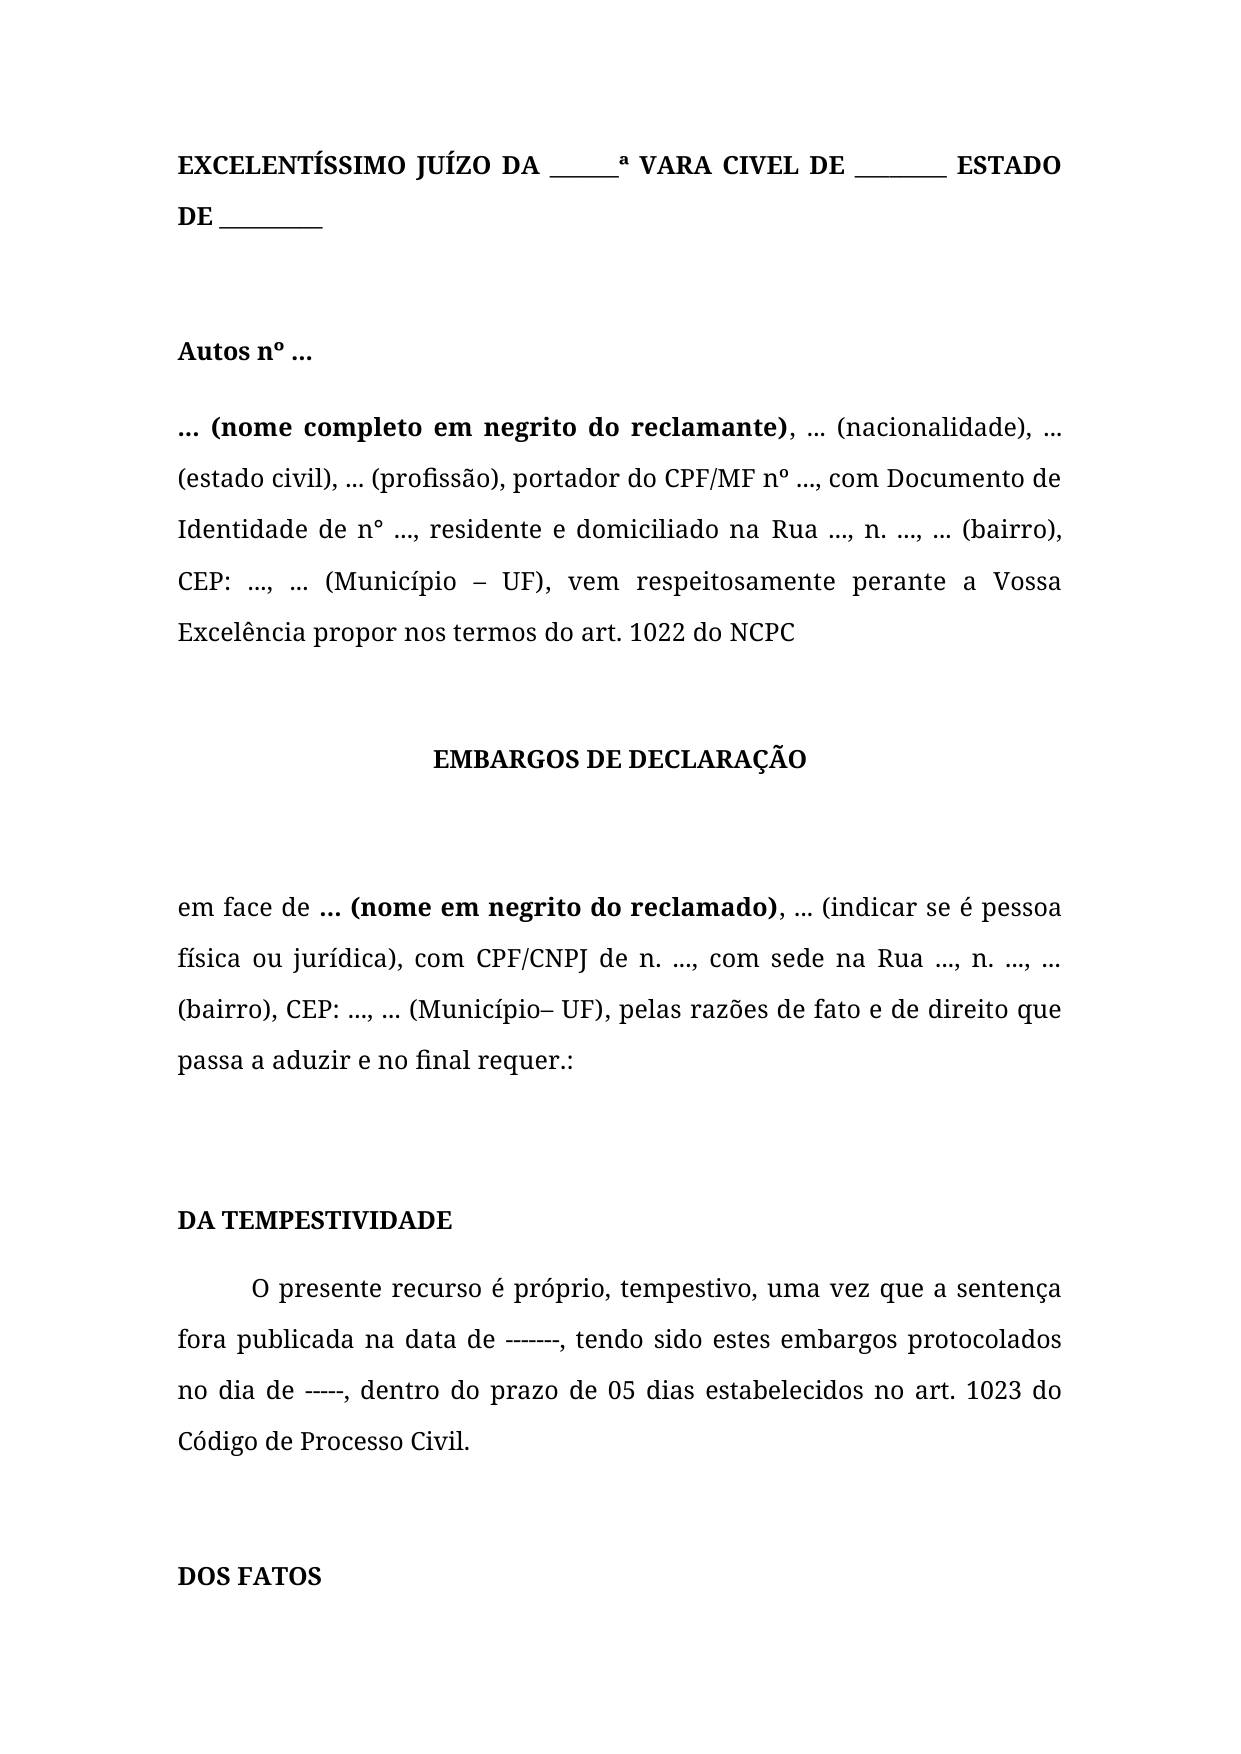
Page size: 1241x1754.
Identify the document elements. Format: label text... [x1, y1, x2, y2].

text EMBARGOS DE DECLARAÇÃO [177, 741, 1063, 775]
text DOS FATOS [177, 1559, 1063, 1593]
text Autos nº ... [177, 334, 1063, 368]
text EXCELENTÍSSIMO JUÍZO DA ______ª VARA CIVEL DE ________ ESTADO DE _________ [177, 148, 1063, 233]
text O presente recurso é próprio, tempestivo, uma vez que a sentença fora publicada na data de -------, tendo sido estes embargos protocolados no dia de -----, dentro do prazo de 05 dias estabelecidos no art. 1023 do Código de Processo Civil. [177, 1271, 1063, 1458]
text DA TEMPESTIVIDADE [177, 1203, 1063, 1237]
text ... (nome completo em negrito do reclamante), ... (nacionalidade), ... (estado civil), ... (profissão), portador do CPF/MF nº ..., com Documento de Identidade de n° ..., residente e domiciliado na Rua ..., n. ..., ... (bairro), CEP: ..., ... (Município – UF), vem respeitosamente perante a Vossa Excelência propor nos termos do art. 1022 do NCPC [177, 410, 1063, 648]
text em face de ... (nome em negrito do reclamado), ... (indicar se é pessoa física ou jurídica), com CPF/CNPJ de n. ..., com sede na Rua ..., n. ..., ... (bairro), CEP: ..., ... (Município– UF), pelas razões de fato e de direito que passa a aduzir e no final requer.: [177, 889, 1063, 1076]
